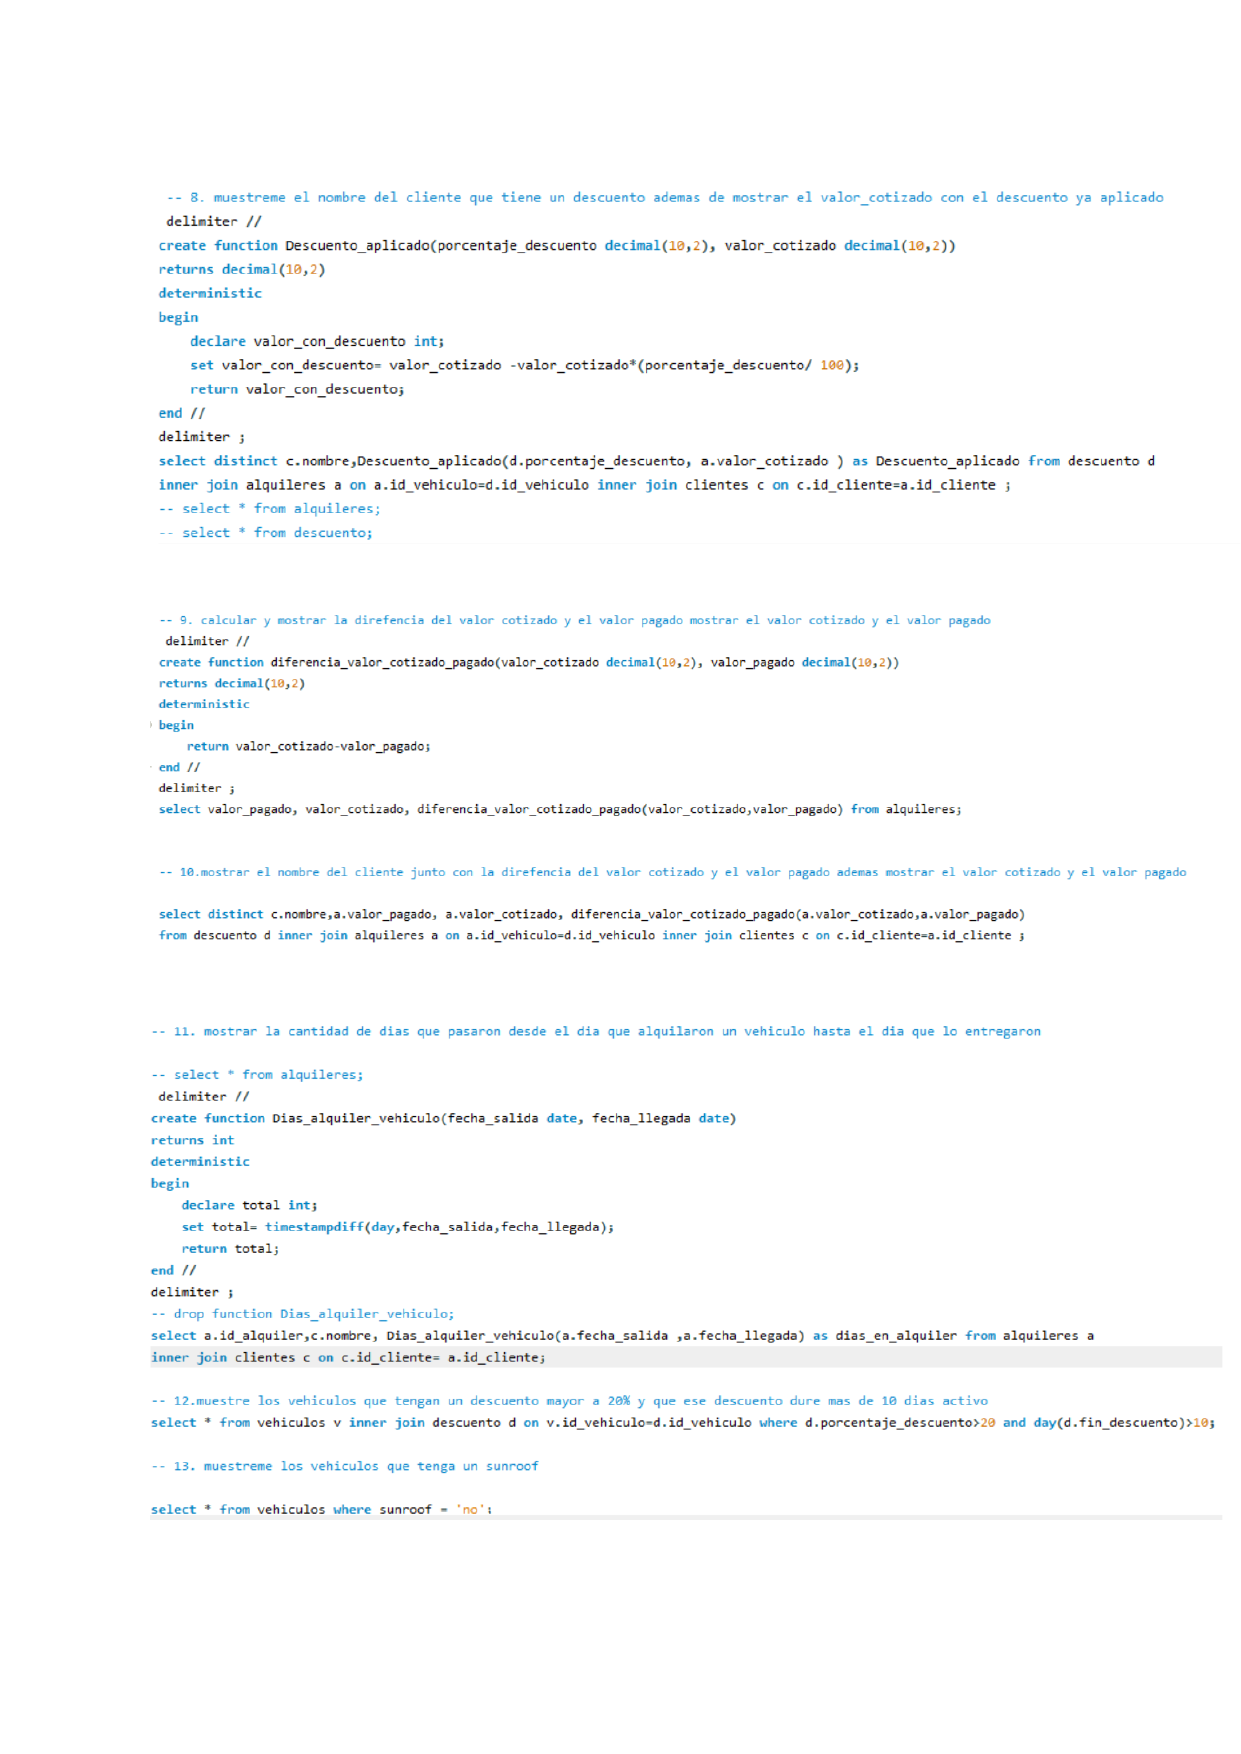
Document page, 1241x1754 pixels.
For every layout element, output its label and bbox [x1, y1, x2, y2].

picture [150, 180, 1241, 544]
picture [150, 1020, 1223, 1520]
picture [150, 608, 1194, 956]
